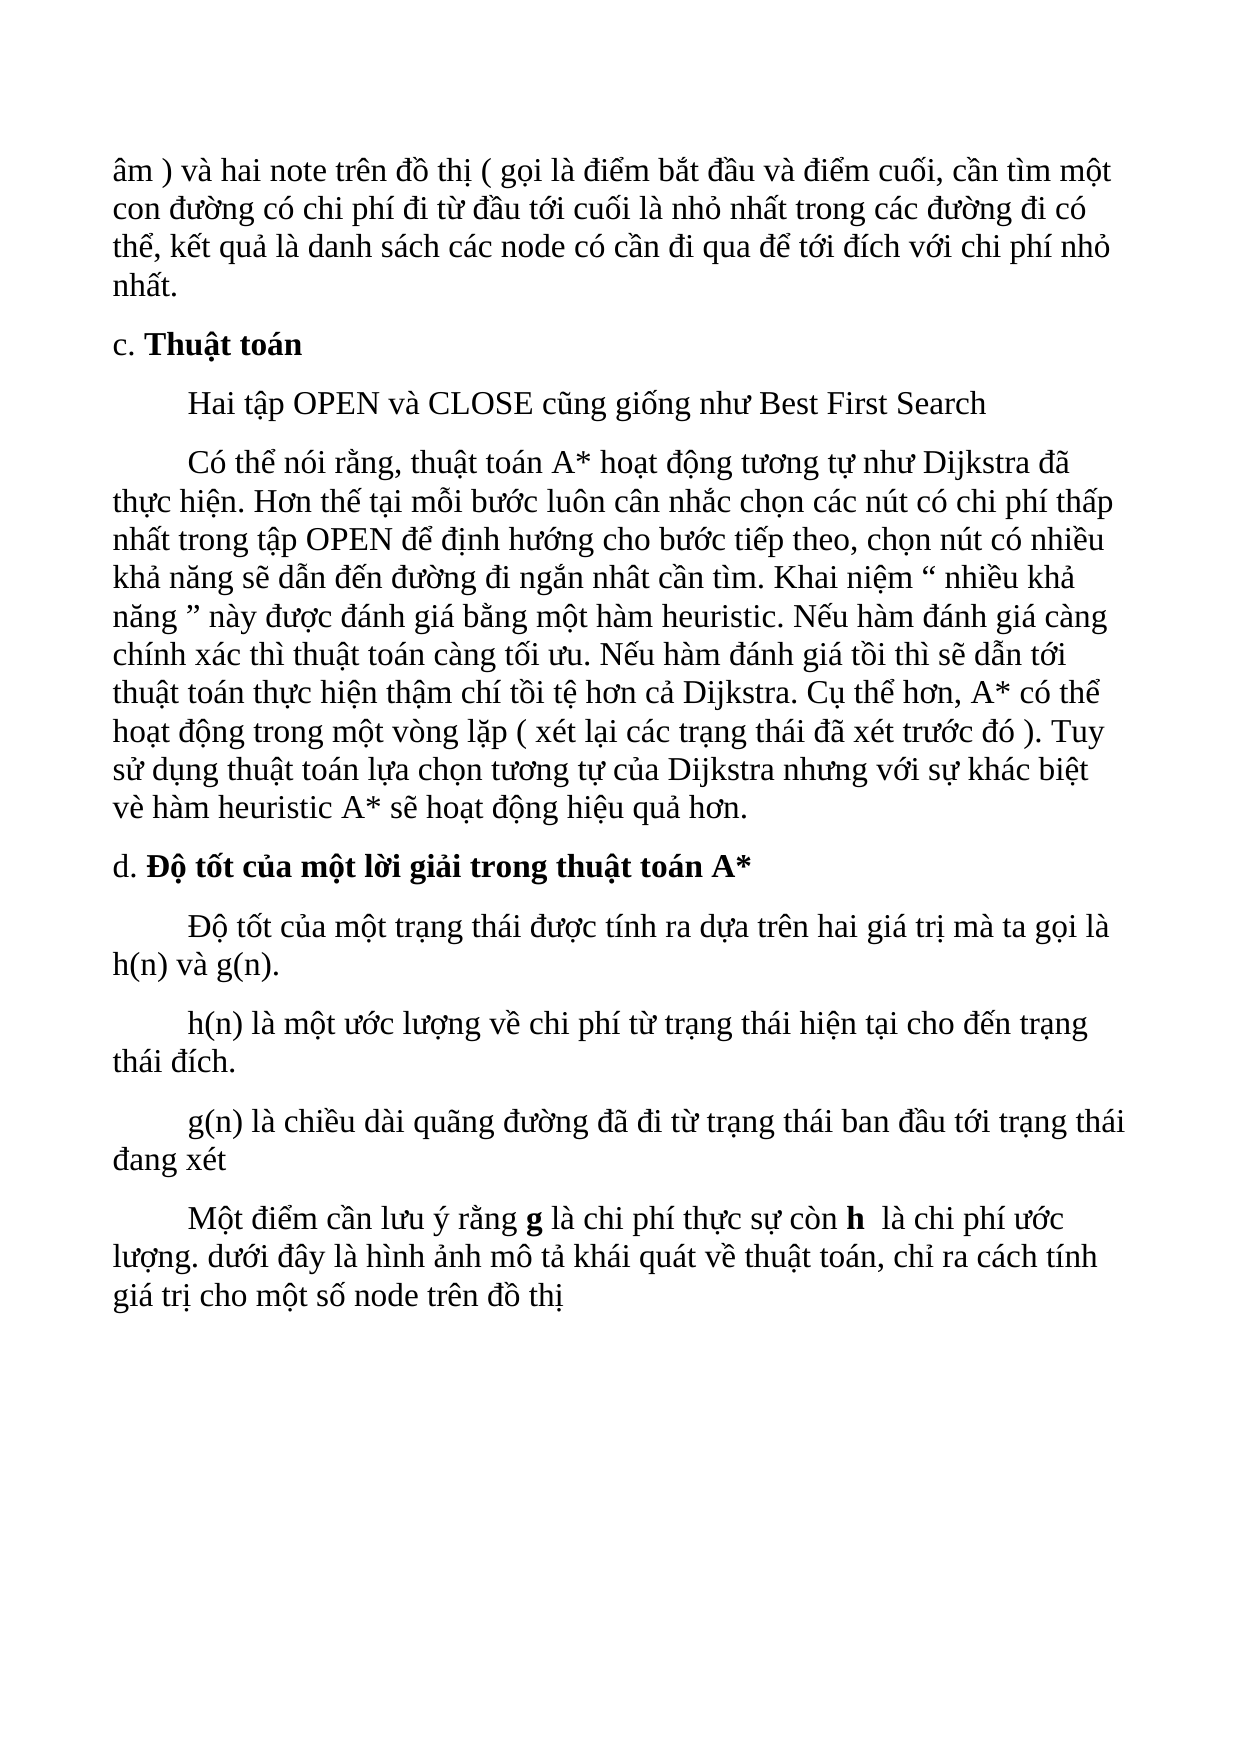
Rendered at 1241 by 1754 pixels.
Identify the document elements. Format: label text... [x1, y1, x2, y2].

text Có thể nói rằng, thuật toán A* hoạt động tương tự như Dijkstra đã thực hiện. Hơn thế tại mỗi bước luôn cân nhắc chọn các nút có chi phí thấp nhất trong tập OPEN để định hướng cho bước tiếp theo, chọn nút có nhiều khả năng sẽ dẫn đến đường đi ngắn nhât cần tìm. Khai niệm “ nhiều khả năng ” này được đánh giá bằng một hàm heuristic. Nếu hàm đánh giá càng chính xác thì thuật toán càng tối ưu. Nếu hàm đánh giá tồi thì sẽ dẫn tới thuật toán thực hiện thậm chí tồi tệ hơn cả Dijkstra. Cụ thể hơn, A* có thể hoạt động trong một vòng lặp ( xét lại các trạng thái đã xét trước đó ). Tuy sử dụng thuật toán lựa chọn tương tự của Dijkstra nhưng với sự khác biệt vè hàm heuristic A* sẽ hoạt động hiệu quả hơn. [112, 442, 1128, 826]
text Hai tập OPEN và CLOSE cũng giống như Best First Search [112, 383, 1128, 422]
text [112, 150, 1128, 303]
text Độ tốt của một trạng thái được tính ra dựa trên hai giá trị mà ta gọi là h(n) và g(n). [112, 906, 1128, 982]
text g(n) là chiều dài quãng đường đã đi từ trạng thái ban đầu tới trạng thái đang xét [112, 1101, 1128, 1177]
text Một điểm cần lưu ý rằng g là chi phí thực sự còn h là chi phí ước lượng. dưới đây là hình ảnh mô tả khái quát về thuật toán, chỉ ra cách tính giá trị cho một số node trên đồ thị [112, 1198, 1128, 1313]
text d. Độ tốt của một lời giải trong thuật toán A* [112, 847, 1128, 885]
text h(n) là một ước lượng về chi phí từ trạng thái hiện tại cho đến trạng thái đích. [112, 1003, 1128, 1080]
text c. Thuật toán [112, 324, 1128, 362]
